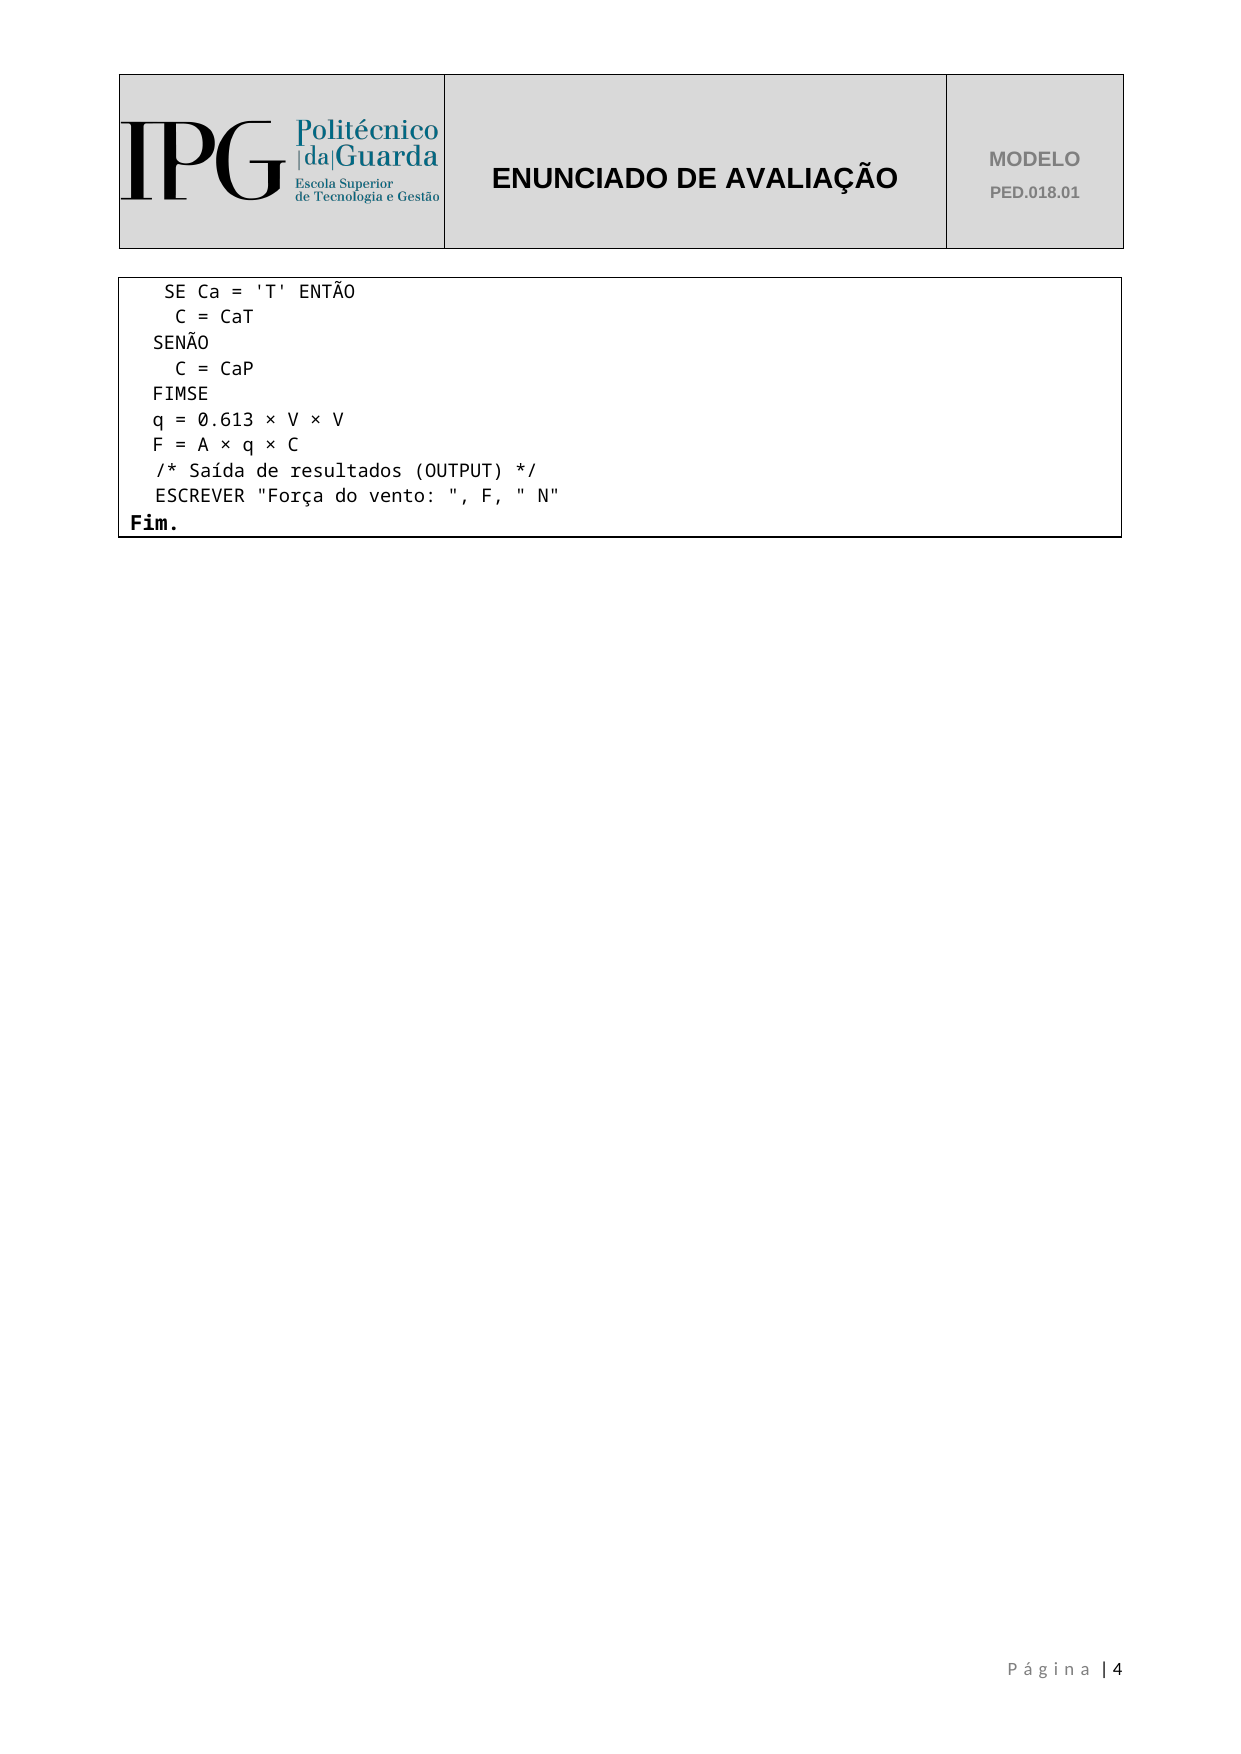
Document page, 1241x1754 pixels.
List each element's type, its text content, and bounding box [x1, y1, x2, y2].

picture [120, 118, 444, 205]
